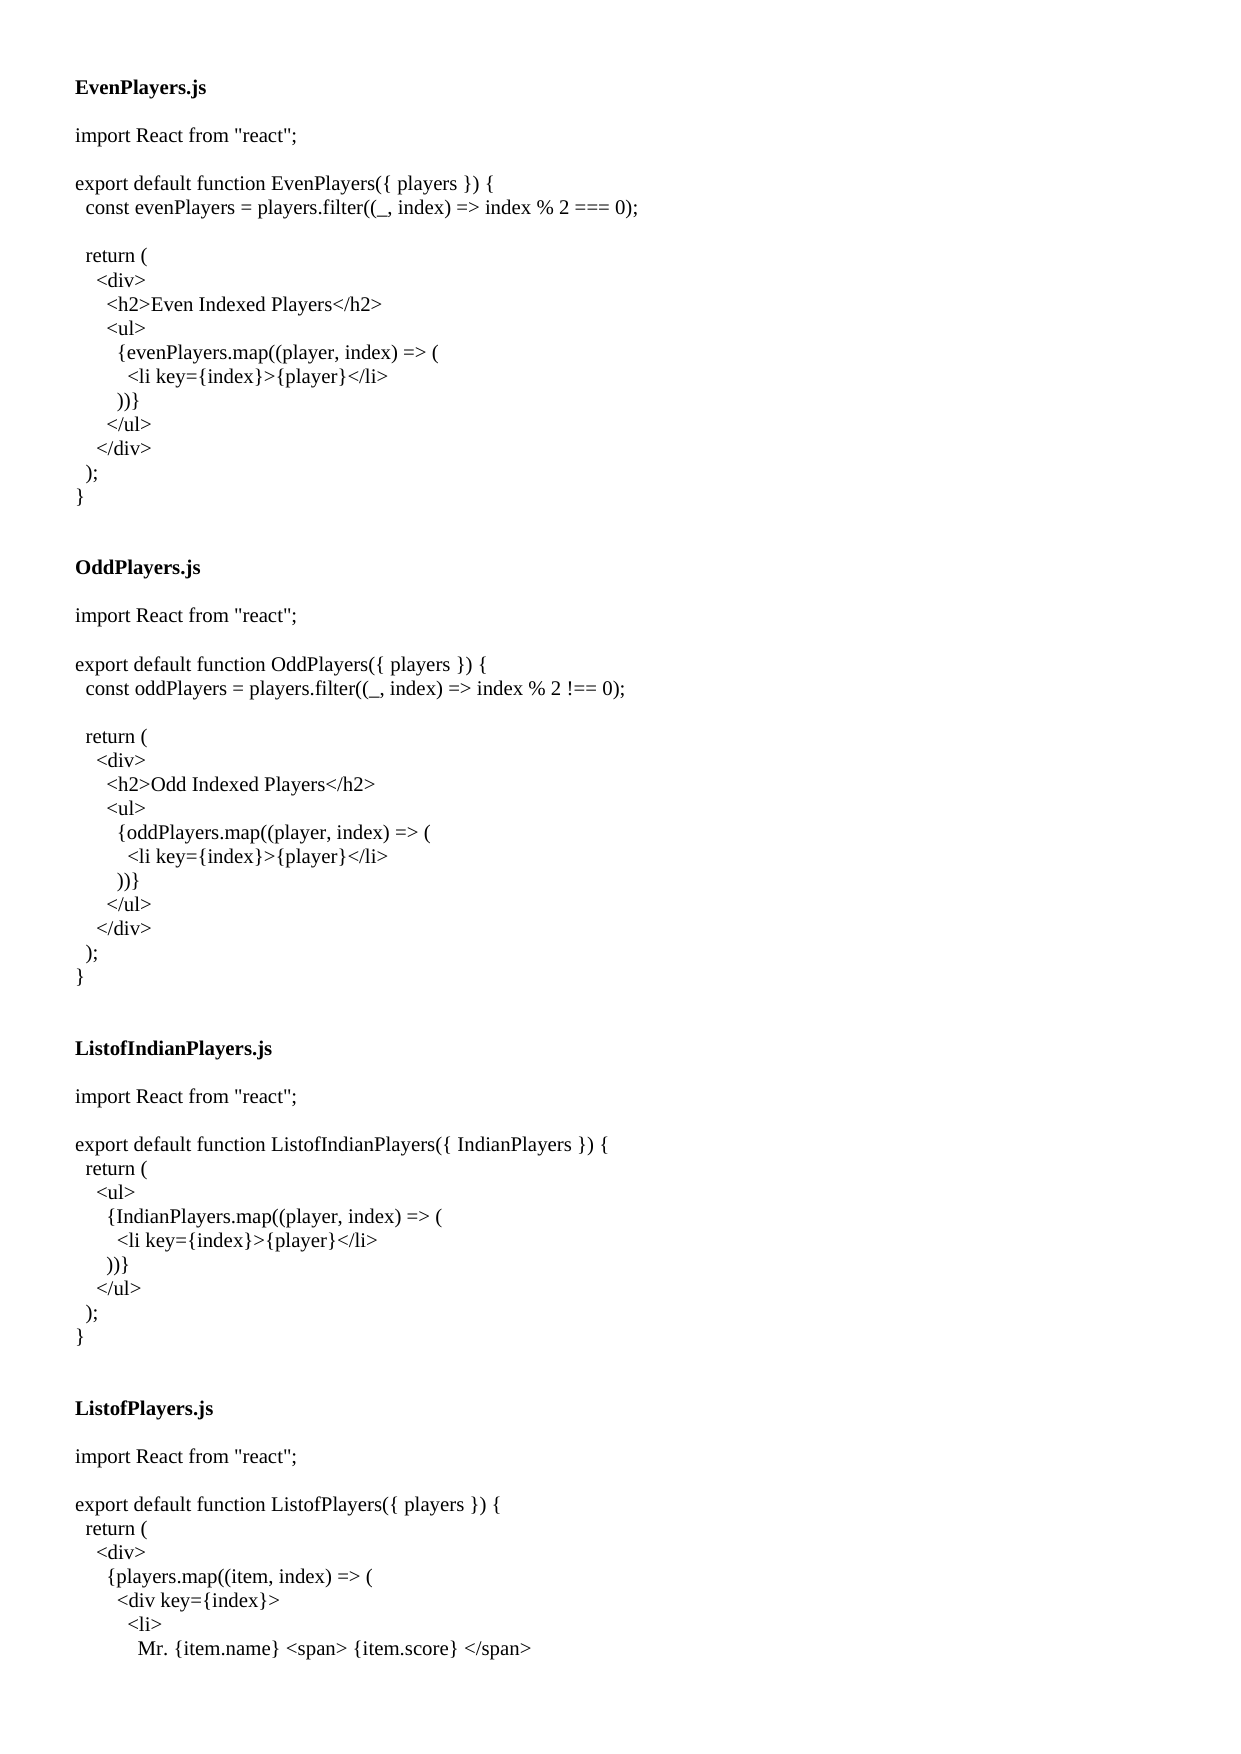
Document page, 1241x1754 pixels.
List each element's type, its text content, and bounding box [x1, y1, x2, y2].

text import React from "react"; export default function ListofIndianPlayers({ IndianPlayers }) { return ( <ul> {IndianPlayers.map((player, index) => ( <li key={index}>{player}</li> ))} </ul> ); } [75, 1060, 1165, 1375]
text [75, 1420, 1165, 1660]
subtitle EvenPlayers.js [75, 75, 1165, 99]
subtitle ListofIndianPlayers.js [75, 1036, 1165, 1060]
subtitle OddPlayers.js [75, 555, 1165, 579]
text import React from "react"; export default function EvenPlayers({ players }) { const evenPlayers = players.filter((_, index) => index % 2 === 0); return ( <div> <h2>Even Indexed Players</h2> <ul> {evenPlayers.map((player, index) => ( <li key={index}>{player}</li> ))} </ul> </div> ); } [75, 99, 1165, 534]
text import React from "react"; export default function OddPlayers({ players }) { const oddPlayers = players.filter((_, index) => index % 2 !== 0); return ( <div> <h2>Odd Indexed Players</h2> <ul> {oddPlayers.map((player, index) => ( <li key={index}>{player}</li> ))} </ul> </div> ); } [75, 579, 1165, 1015]
subtitle ListofPlayers.js [75, 1396, 1165, 1420]
